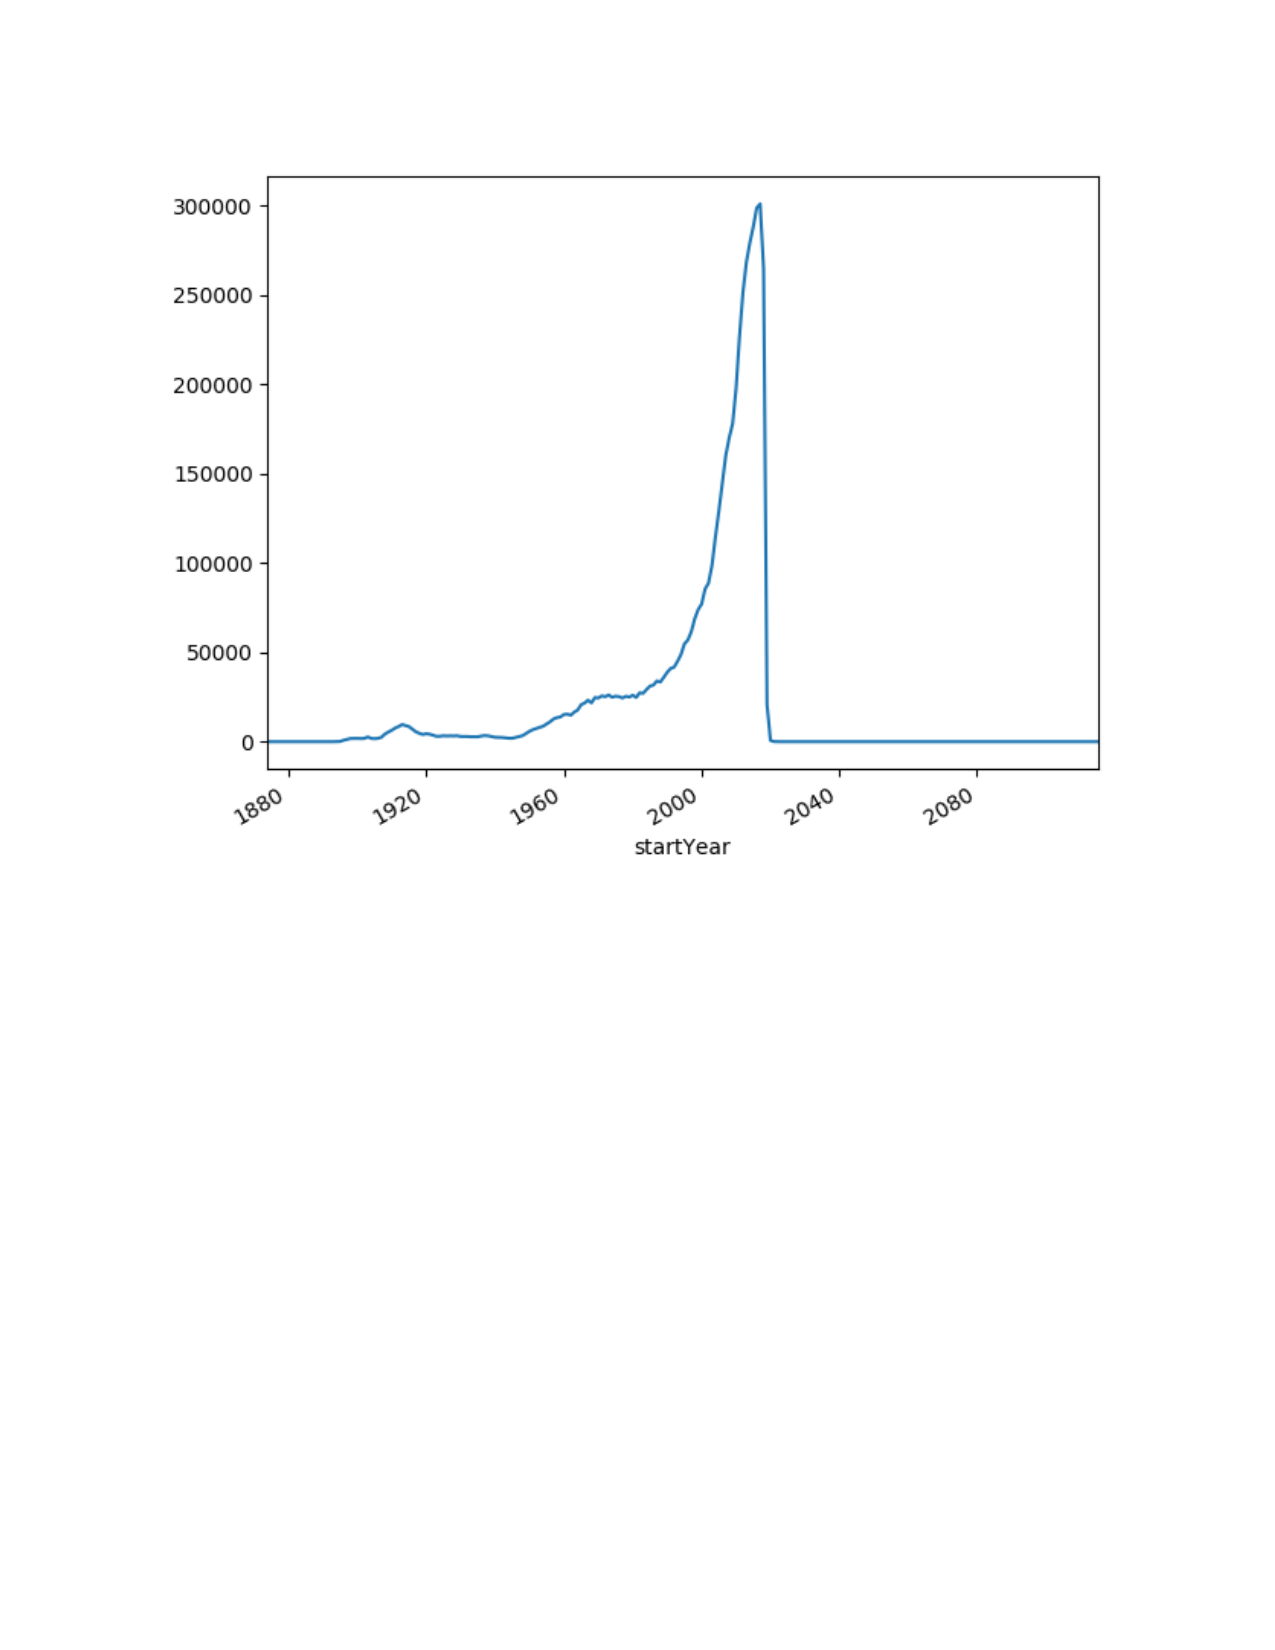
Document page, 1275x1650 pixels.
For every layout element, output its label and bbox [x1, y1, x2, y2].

picture [150, 150, 1125, 882]
